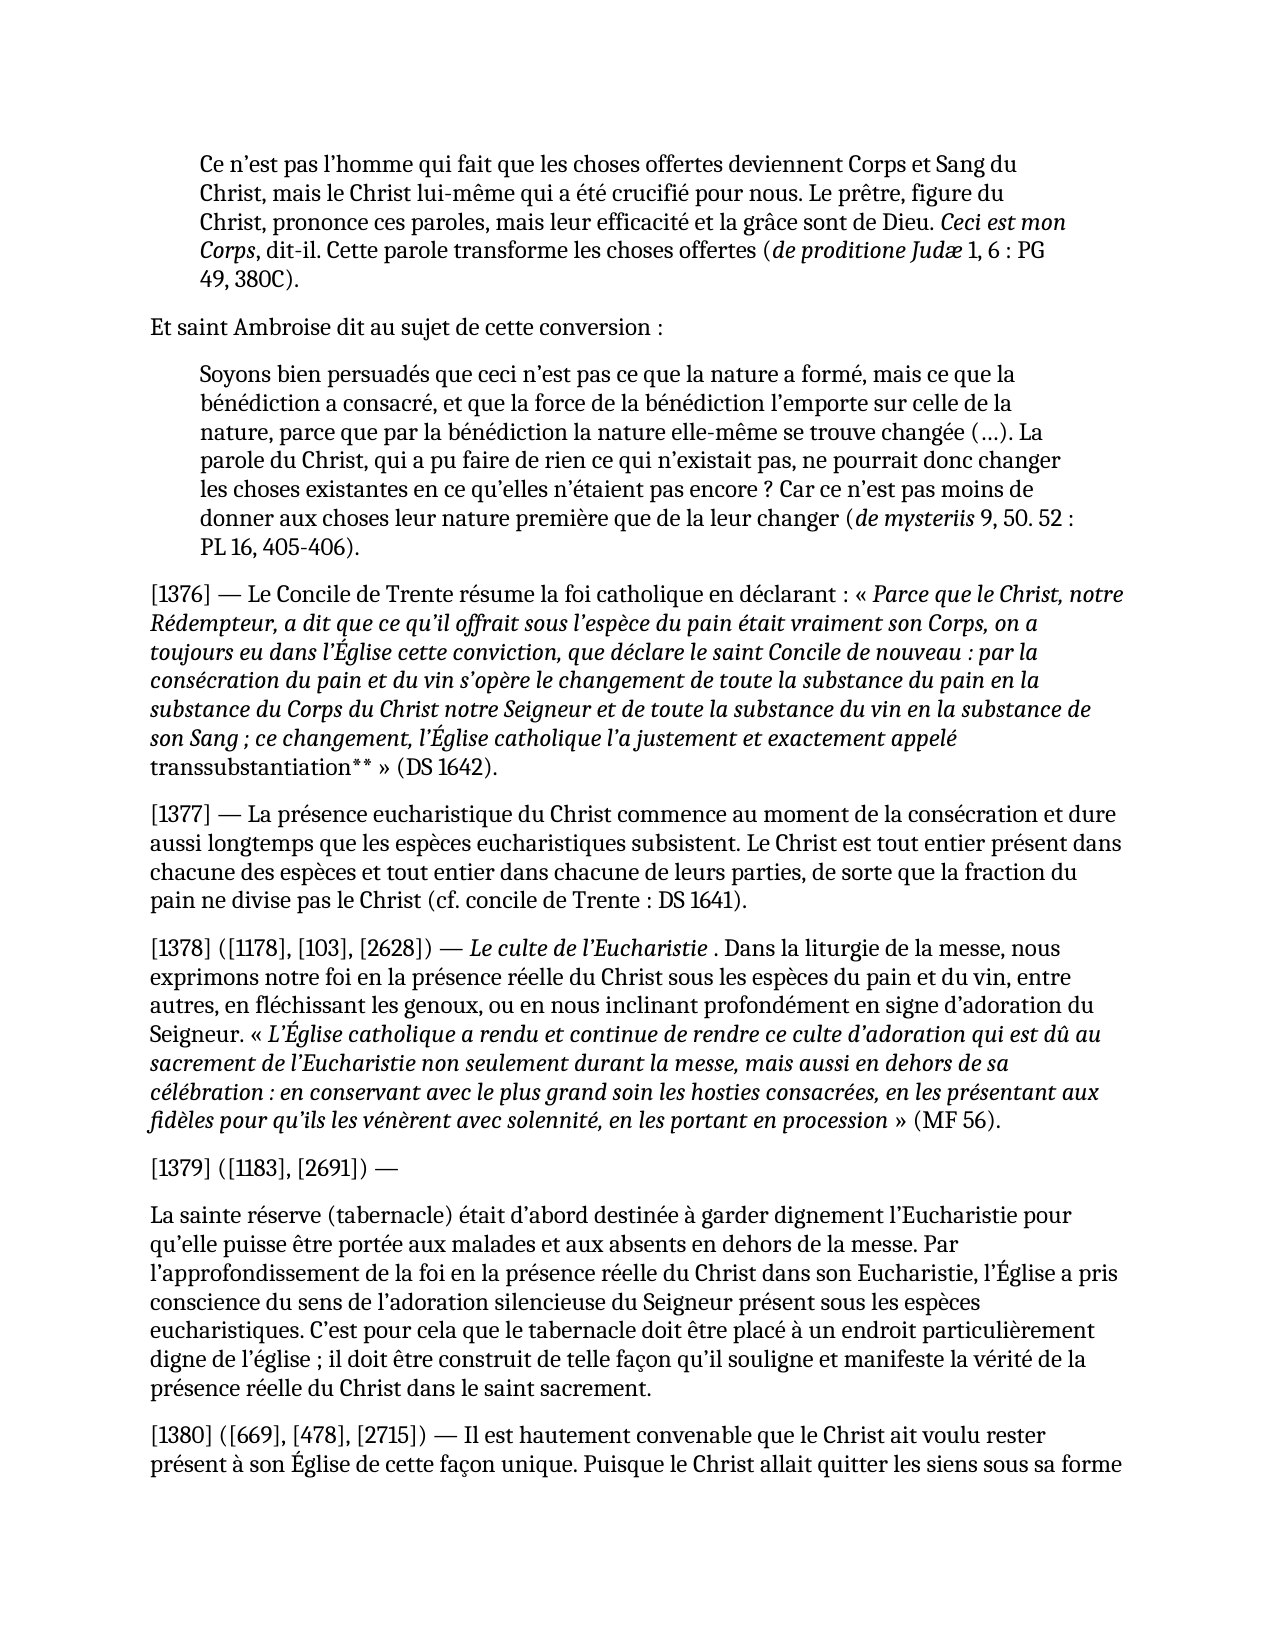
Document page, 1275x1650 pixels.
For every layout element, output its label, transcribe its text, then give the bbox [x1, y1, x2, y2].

text La sainte réserve (tabernacle) était d’abord destinée à garder dignement l’Eucharistie pour qu’elle puisse être portée aux malades et aux absents en dehors de la messe. Par l’approfondissement de la foi en la présence réelle du Christ dans son Eucharistie, l’Église a pris conscience du sens de l’adoration silencieuse du Seigneur présent sous les espèces eucharistiques. C’est pour cela que le tabernacle doit être placé à un endroit particulièrement digne de l’église ; il doit être construit de telle façon qu’il souligne et manifeste la vérité de la présence réelle du Christ dans le saint sacrement. [150, 1201, 1125, 1402]
text [1376] — Le Concile de Trente résume la foi catholique en déclarant : « Parce que le Christ, notre Rédempteur, a dit que ce qu’il offrait sous l’espèce du pain était vraiment son Corps, on a toujours eu dans l’Église cette conviction, que déclare le saint Concile de nouveau : par la consécration du pain et du vin s’opère le changement de toute la substance du pain en la substance du Corps du Christ notre Seigneur et de toute la substance du vin en la substance de son Sang ; ce changement, l’Église catholique l’a justement et exactement appelé transsubstantiation** » (DS 1642). [150, 580, 1125, 781]
text Soyons bien persuadés que ceci n’est pas ce que la nature a formé, mais ce que la bénédiction a consacré, et que la force de la bénédiction l’emporte sur celle de la nature, parce que par la bénédiction la nature elle-même se trouve changée (…). La parole du Christ, qui a pu faire de rien ce qui n’existait pas, ne pourrait donc changer les choses existantes en ce qu’elles n’étaient pas encore ? Car ce n’est pas moins de donner aux choses leur nature première que de la leur changer (de mysteriis 9, 50. 52 : PL 16, 405-406). [200, 360, 1075, 561]
text [1378] ([1178], [103], [2628]) — Le culte de l’Eucharistie . Dans la liturgie de la messe, nous exprimons notre foi en la présence réelle du Christ sous les espèces du pain et du vin, entre autres, en fléchissant les genoux, ou en nous inclinant profondément en signe d’adoration du Seigneur. « L’Église catholique a rendu et continue de rendre ce culte d’adoration qui est dû au sacrement de l’Eucharistie non seulement durant la messe, mais aussi en dehors de sa célébration : en conservant avec le plus grand soin les hosties consacrées, en les présentant aux fidèles pour qu’ils les vénèrent avec solennité, en les portant en procession » (MF 56). [150, 934, 1125, 1135]
text Et saint Ambroise dit au sujet de cette conversion : [150, 312, 1125, 341]
text [1377] — La présence eucharistique du Christ commence au moment de la consécration et dure aussi longtemps que les espèces eucharistiques subsistent. Le Christ est tout entier présent dans chacune des espèces et tout entier dans chacune de leurs parties, de sorte que la fraction du pain ne divise pas le Christ (cf. concile de Trente : DS 1641). [150, 800, 1125, 915]
text [1379] ([1183], [2691]) — [150, 1154, 1125, 1182]
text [150, 1421, 1125, 1479]
text Ce n’est pas l’homme qui fait que les choses offertes deviennent Corps et Sang du Christ, mais le Christ lui-même qui a été crucifié pour nous. Le prêtre, figure du Christ, prononce ces paroles, mais leur efficacité et la grâce sont de Dieu. Ceci est mon Corps, dit-il. Cette parole transforme les choses offertes (de proditione Judæ 1, 6 : PG 49, 380C). [200, 150, 1075, 294]
